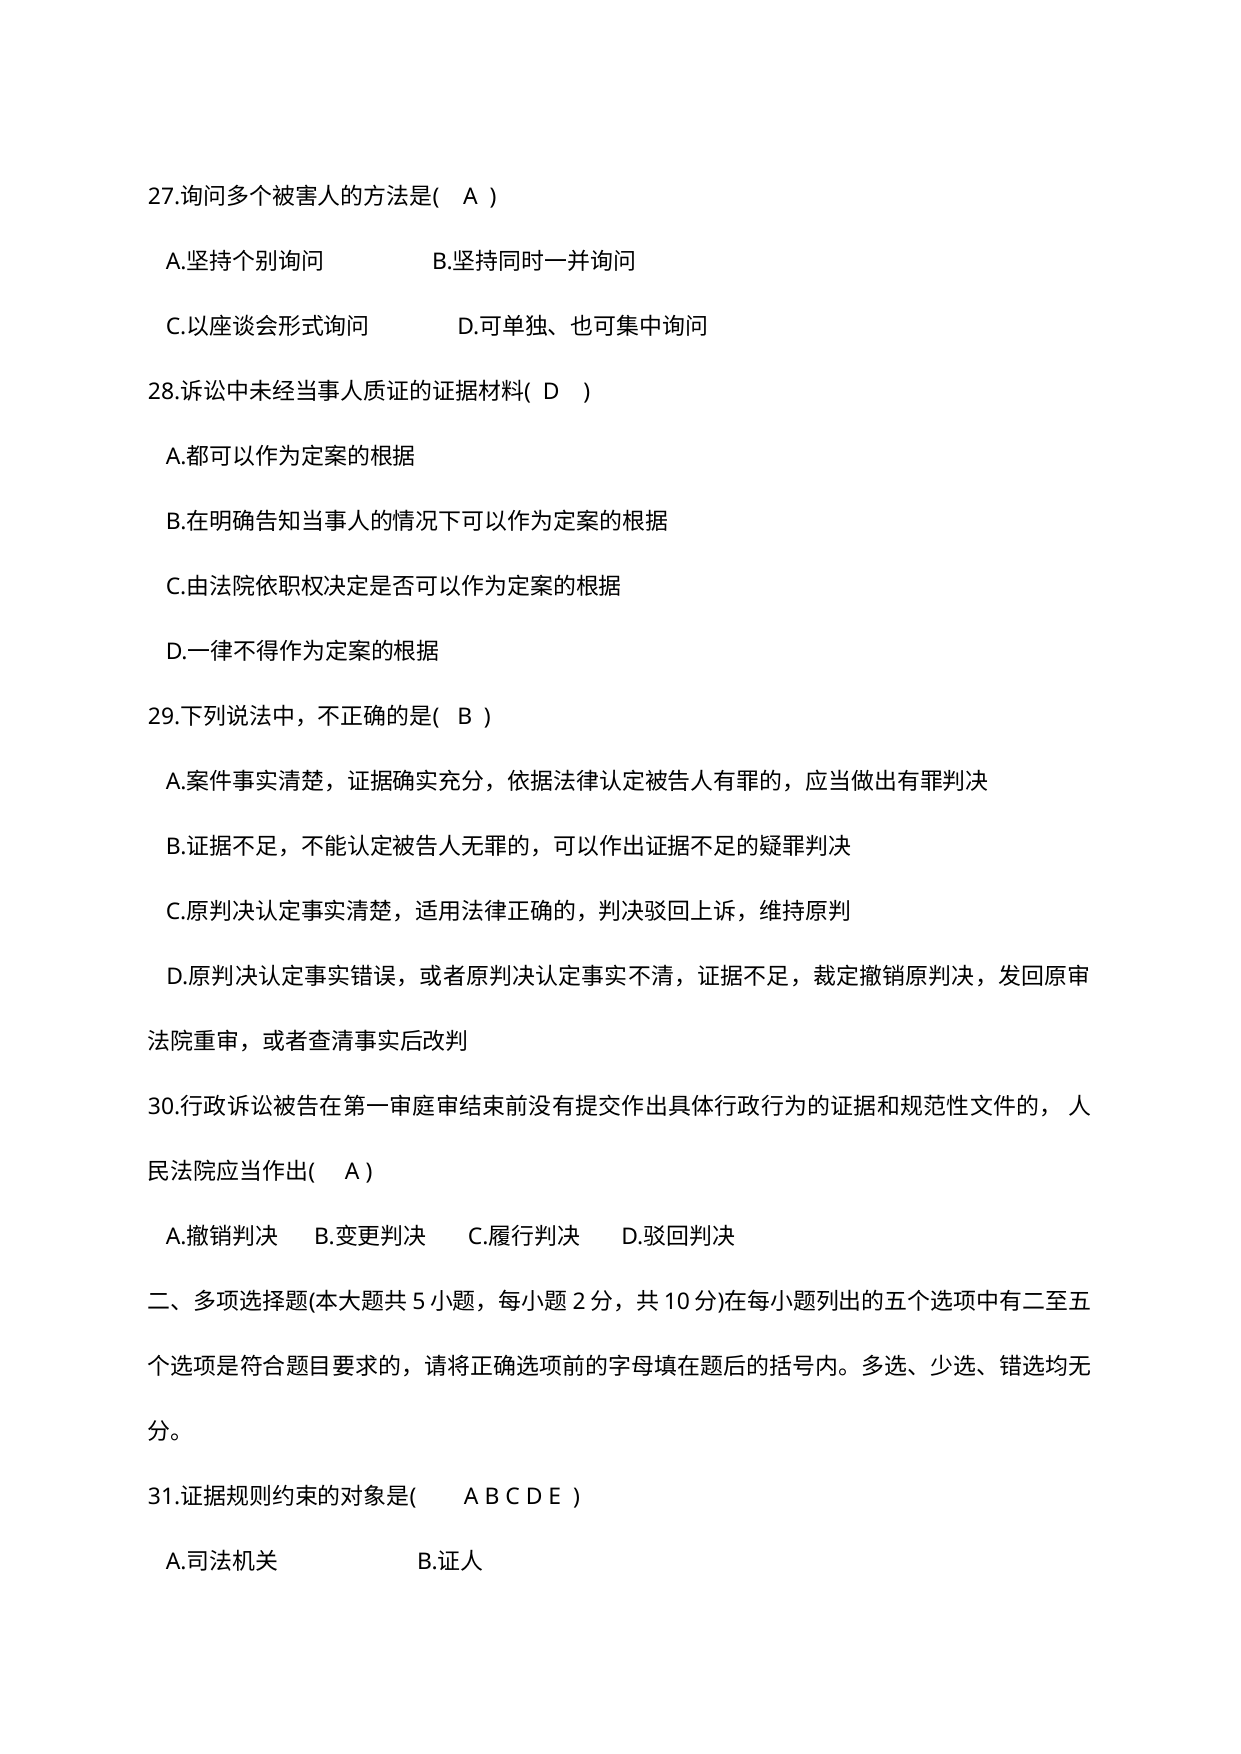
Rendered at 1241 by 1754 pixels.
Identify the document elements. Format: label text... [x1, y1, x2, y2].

text 27.询问多个被害人的方法是( A ) [148, 162, 1092, 227]
text C.原判决认定事实清楚，适用法律正确的，判决驳回上诉，维持原判 [148, 877, 1092, 942]
text 31.证据规则约束的对象是( A B C D E ) [148, 1462, 1092, 1527]
text A.案件事实清楚，证据确实充分，依据法律认定被告人有罪的，应当做出有罪判决 [148, 747, 1092, 812]
text C.由法院依职权决定是否可以作为定案的根据 [148, 552, 1092, 617]
text A.司法机关 B.证人 [148, 1527, 1092, 1592]
text A.坚持个别询问 B.坚持同时一并询问 [148, 227, 1092, 292]
text B.在明确告知当事人的情况下可以作为定案的根据 [148, 487, 1092, 552]
text A.撤销判决 B.变更判决 C.履行判决 D.驳回判决 [148, 1202, 1092, 1267]
text 28.诉讼中未经当事人质证的证据材料( D ) [148, 357, 1092, 422]
text 29.下列说法中，不正确的是( B ) [148, 682, 1092, 747]
text D.一律不得作为定案的根据 [148, 617, 1092, 682]
text C.以座谈会形式询问 D.可单独、也可集中询问 [148, 292, 1092, 357]
text A.都可以作为定案的根据 [148, 422, 1092, 487]
text D.原判决认定事实错误，或者原判决认定事实不清，证据不足，裁定撤销原判决，发回原审法院重审，或者查清事实后改判 [148, 942, 1092, 1072]
text 30.行政诉讼被告在第一审庭审结束前没有提交作出具体行政行为的证据和规范性文件的， 人民法院应当作出( A ) [148, 1072, 1092, 1202]
text B.证据不足，不能认定被告人无罪的，可以作出证据不足的疑罪判决 [148, 812, 1092, 877]
text 二、多项选择题(本大题共5小题，每小题2分，共10分)在每小题列出的五个选项中有二至五个选项是符合题目要求的，请将正确选项前的字母填在题后的括号内。多选、少选、错选均无分。 [148, 1267, 1092, 1462]
